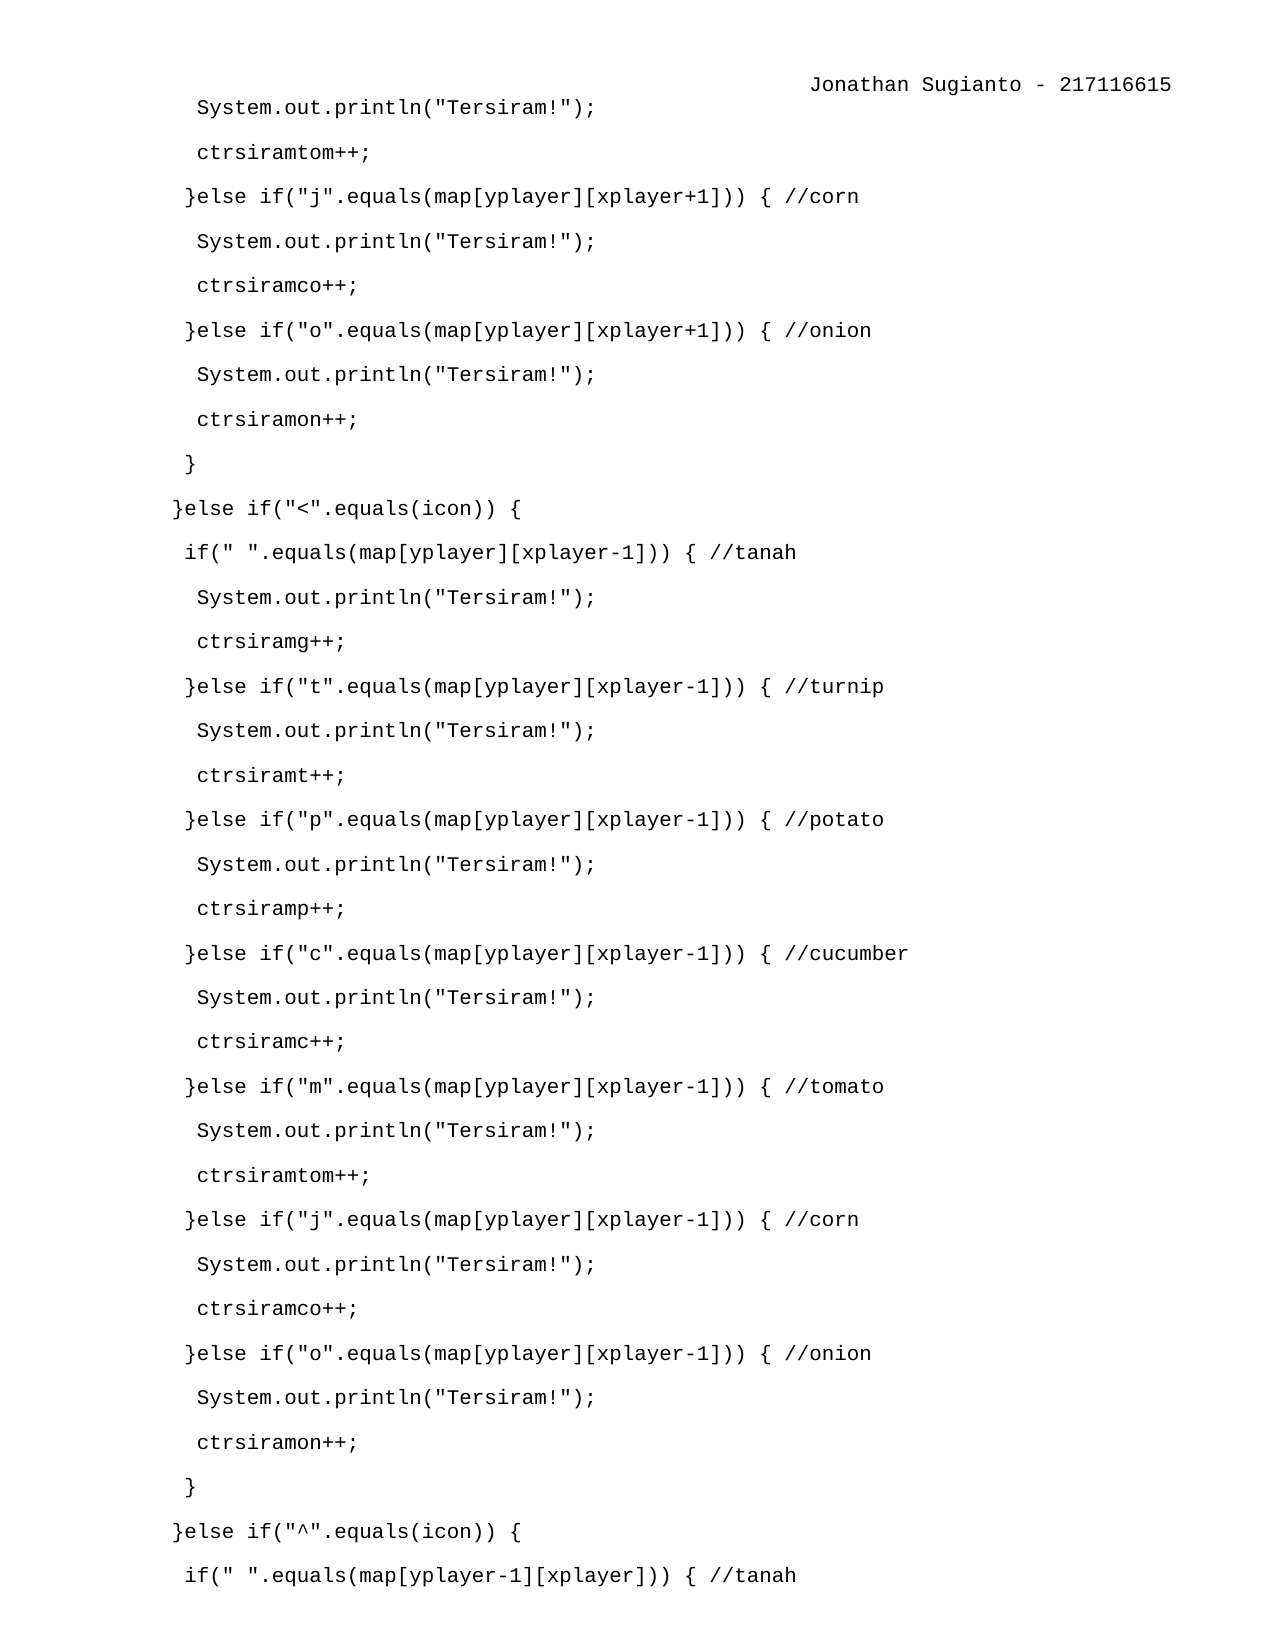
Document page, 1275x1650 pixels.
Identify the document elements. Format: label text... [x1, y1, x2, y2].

text } [59, 453, 1216, 477]
text System.out.println("Tersiram!"); [59, 987, 1216, 1011]
text ctrsiramon++; [59, 409, 1216, 432]
text ctrsiramco++; [59, 275, 1216, 299]
text System.out.println("Tersiram!"); [59, 364, 1216, 388]
text ctrsiramc++; [59, 1031, 1216, 1055]
text System.out.println("Tersiram!"); [59, 231, 1216, 254]
text }else if("t".equals(map[yplayer][xplayer-1])) { //turnip [59, 676, 1216, 699]
text }else if("j".equals(map[yplayer][xplayer+1])) { //corn [59, 186, 1216, 210]
text }else if("o".equals(map[yplayer][xplayer-1])) { //onion [59, 1343, 1216, 1366]
text ctrsiramtom++; [59, 1165, 1216, 1188]
text } [59, 1476, 1216, 1500]
text ctrsiramon++; [59, 1432, 1216, 1455]
text }else if("<".equals(icon)) { [59, 498, 1216, 521]
text }else if("^".equals(icon)) { [59, 1521, 1216, 1544]
text }else if("j".equals(map[yplayer][xplayer-1])) { //corn [59, 1209, 1216, 1233]
text ctrsiramg++; [59, 631, 1216, 655]
text System.out.println("Tersiram!"); [59, 1120, 1216, 1144]
text ctrsiramco++; [59, 1298, 1216, 1322]
text ctrsiramp++; [59, 898, 1216, 922]
text }else if("p".equals(map[yplayer][xplayer-1])) { //potato [59, 809, 1216, 833]
text ctrsiramtom++; [59, 142, 1216, 166]
text System.out.println("Tersiram!"); [59, 1254, 1216, 1277]
text System.out.println("Tersiram!"); [59, 720, 1216, 744]
text System.out.println("Tersiram!"); [59, 587, 1216, 610]
text System.out.println("Tersiram!"); [59, 1387, 1216, 1411]
text if(" ".equals(map[yplayer][xplayer-1])) { //tanah [59, 542, 1216, 566]
text }else if("c".equals(map[yplayer][xplayer-1])) { //cucumber [59, 942, 1216, 966]
text if(" ".equals(map[yplayer-1][xplayer])) { //tanah [59, 1565, 1216, 1589]
text }else if("m".equals(map[yplayer][xplayer-1])) { //tomato [59, 1076, 1216, 1099]
text System.out.println("Tersiram!"); [59, 853, 1216, 877]
text ctrsiramt++; [59, 764, 1216, 788]
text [59, 97, 1216, 121]
text }else if("o".equals(map[yplayer][xplayer+1])) { //onion [59, 320, 1216, 343]
